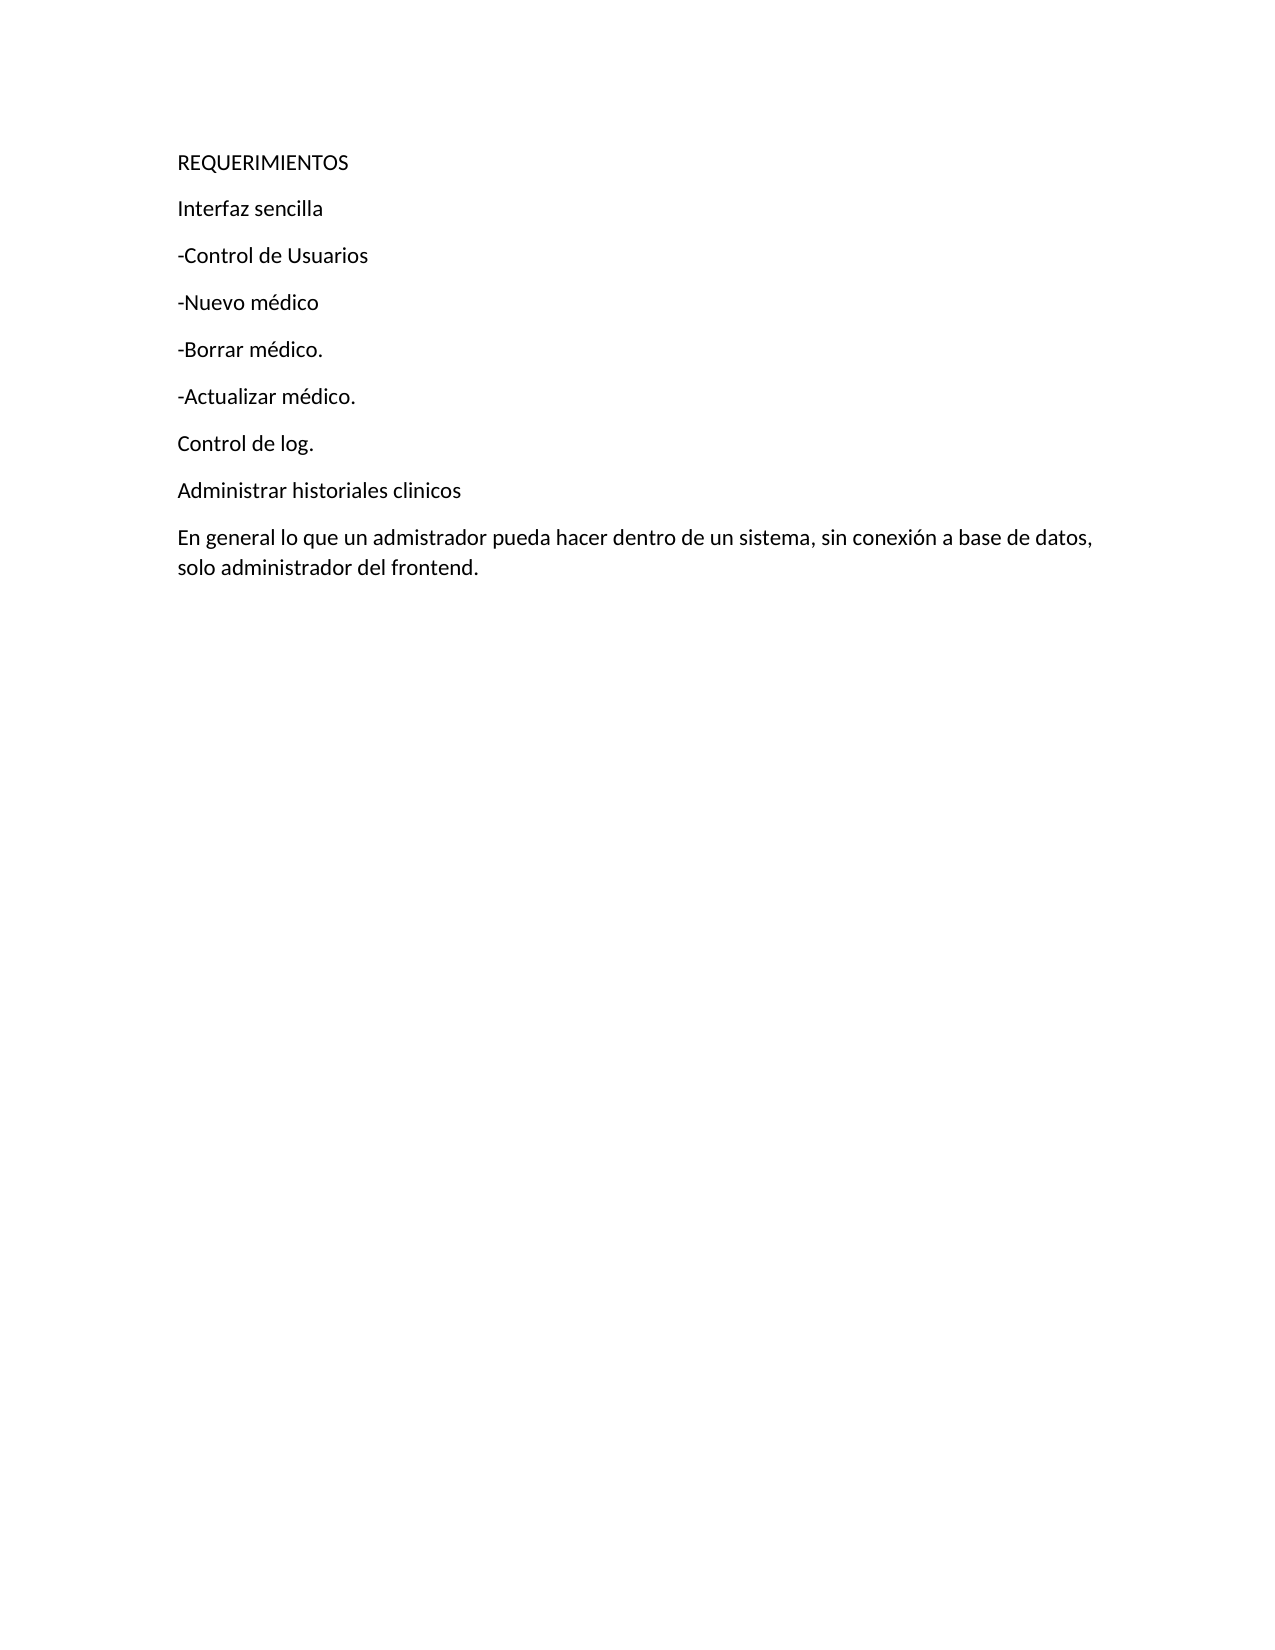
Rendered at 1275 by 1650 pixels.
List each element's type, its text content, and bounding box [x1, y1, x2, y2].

text Interfaz sencilla [177, 194, 1098, 222]
text Administrar historiales clinicos [177, 476, 1098, 504]
text REQUERIMIENTOS [177, 148, 1098, 176]
text -Control de Usuarios [177, 241, 1098, 269]
text -Borrar médico. [177, 335, 1098, 363]
text En general lo que un admistrador pueda hacer dentro de un sistema, sin conexión a base de datos, solo administrador del frontend. [177, 523, 1098, 581]
text -Nuevo médico [177, 288, 1098, 316]
text Control de log. [177, 429, 1098, 457]
text -Actualizar médico. [177, 382, 1098, 410]
